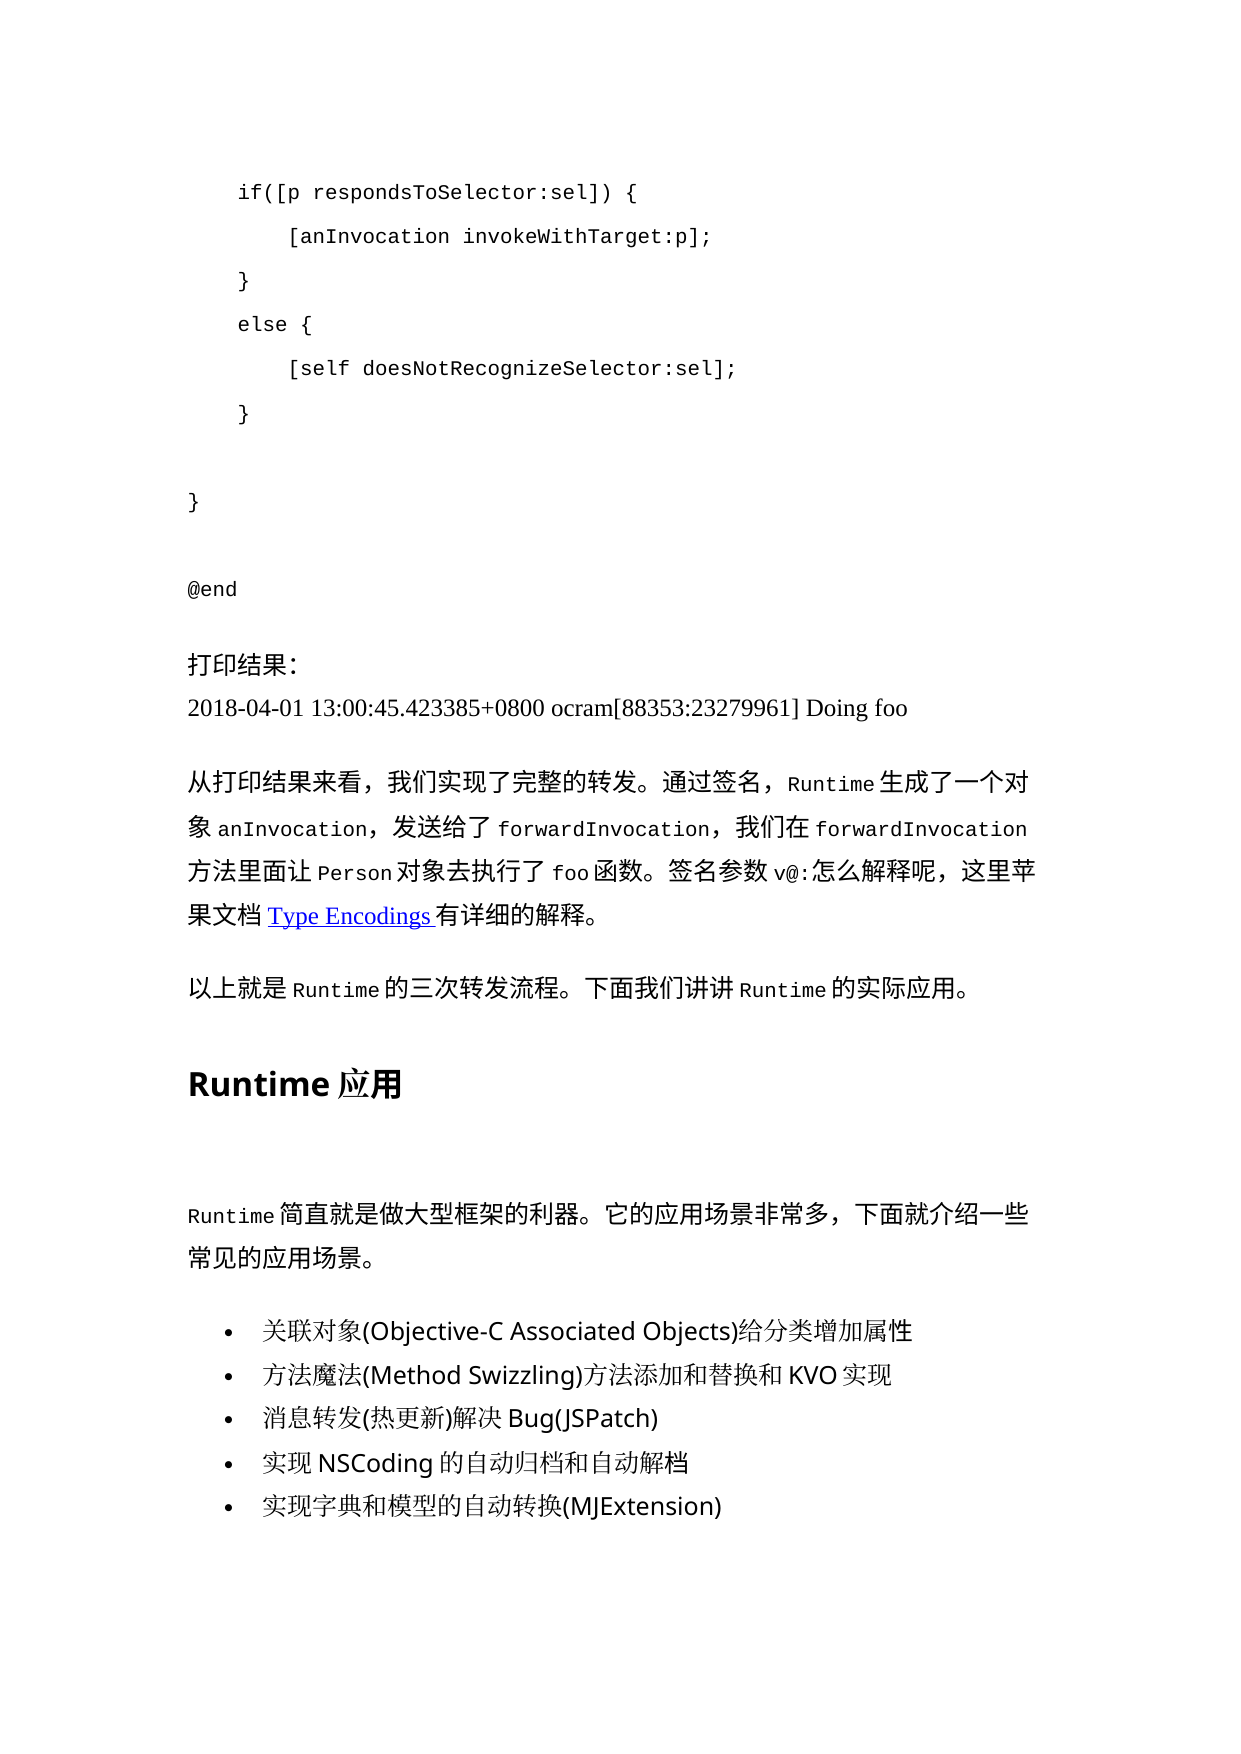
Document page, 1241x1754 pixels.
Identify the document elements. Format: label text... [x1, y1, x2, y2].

text else { [187, 304, 1053, 348]
list 实现NSCoding的自动归档和自动解档 [225, 1440, 1053, 1484]
text } [187, 392, 1053, 436]
text 打印结果： 2018-04-01 13:00:45.423385+0800 ocram[88353:23279961] Doing foo [187, 642, 1053, 730]
list 消息转发(热更新)解决Bug(JSPatch) [225, 1396, 1053, 1440]
text 以上就是Runtime的三次转发流程。下面我们讲讲Runtime的实际应用。 [187, 964, 1053, 1008]
list 方法魔法(Method Swizzling)方法添加和替换和KVO实现 [225, 1352, 1053, 1396]
text } [187, 480, 1053, 524]
text [anInvocation invokeWithTarget:p]; [187, 216, 1053, 260]
text Runtime简直就是做大型框架的利器。它的应用场景非常多，下面就介绍一些常见的应用场景。 [187, 1190, 1053, 1278]
text if([p respondsToSelector:sel]) { [187, 172, 1053, 216]
list 关联对象(Objective-C Associated Objects)给分类增加属性 [225, 1308, 1053, 1352]
text [self doesNotRecognizeSelector:sel]; [187, 348, 1053, 392]
subtitle Runtime应用 [187, 1038, 1053, 1126]
list 实现字典和模型的自动转换(MJExtension) [225, 1484, 1053, 1528]
text } [187, 260, 1053, 304]
text @end [187, 568, 1053, 613]
text 从打印结果来看，我们实现了完整的转发。通过签名，Runtime生成了一个对象anInvocation，发送给了forwardInvocation，我们在forwardInvocation方法里面让Person对象去执行了foo函数。签名参数v@:怎么解释呢，这里苹果文档Type Encodings有详细的解释。 [187, 759, 1053, 935]
